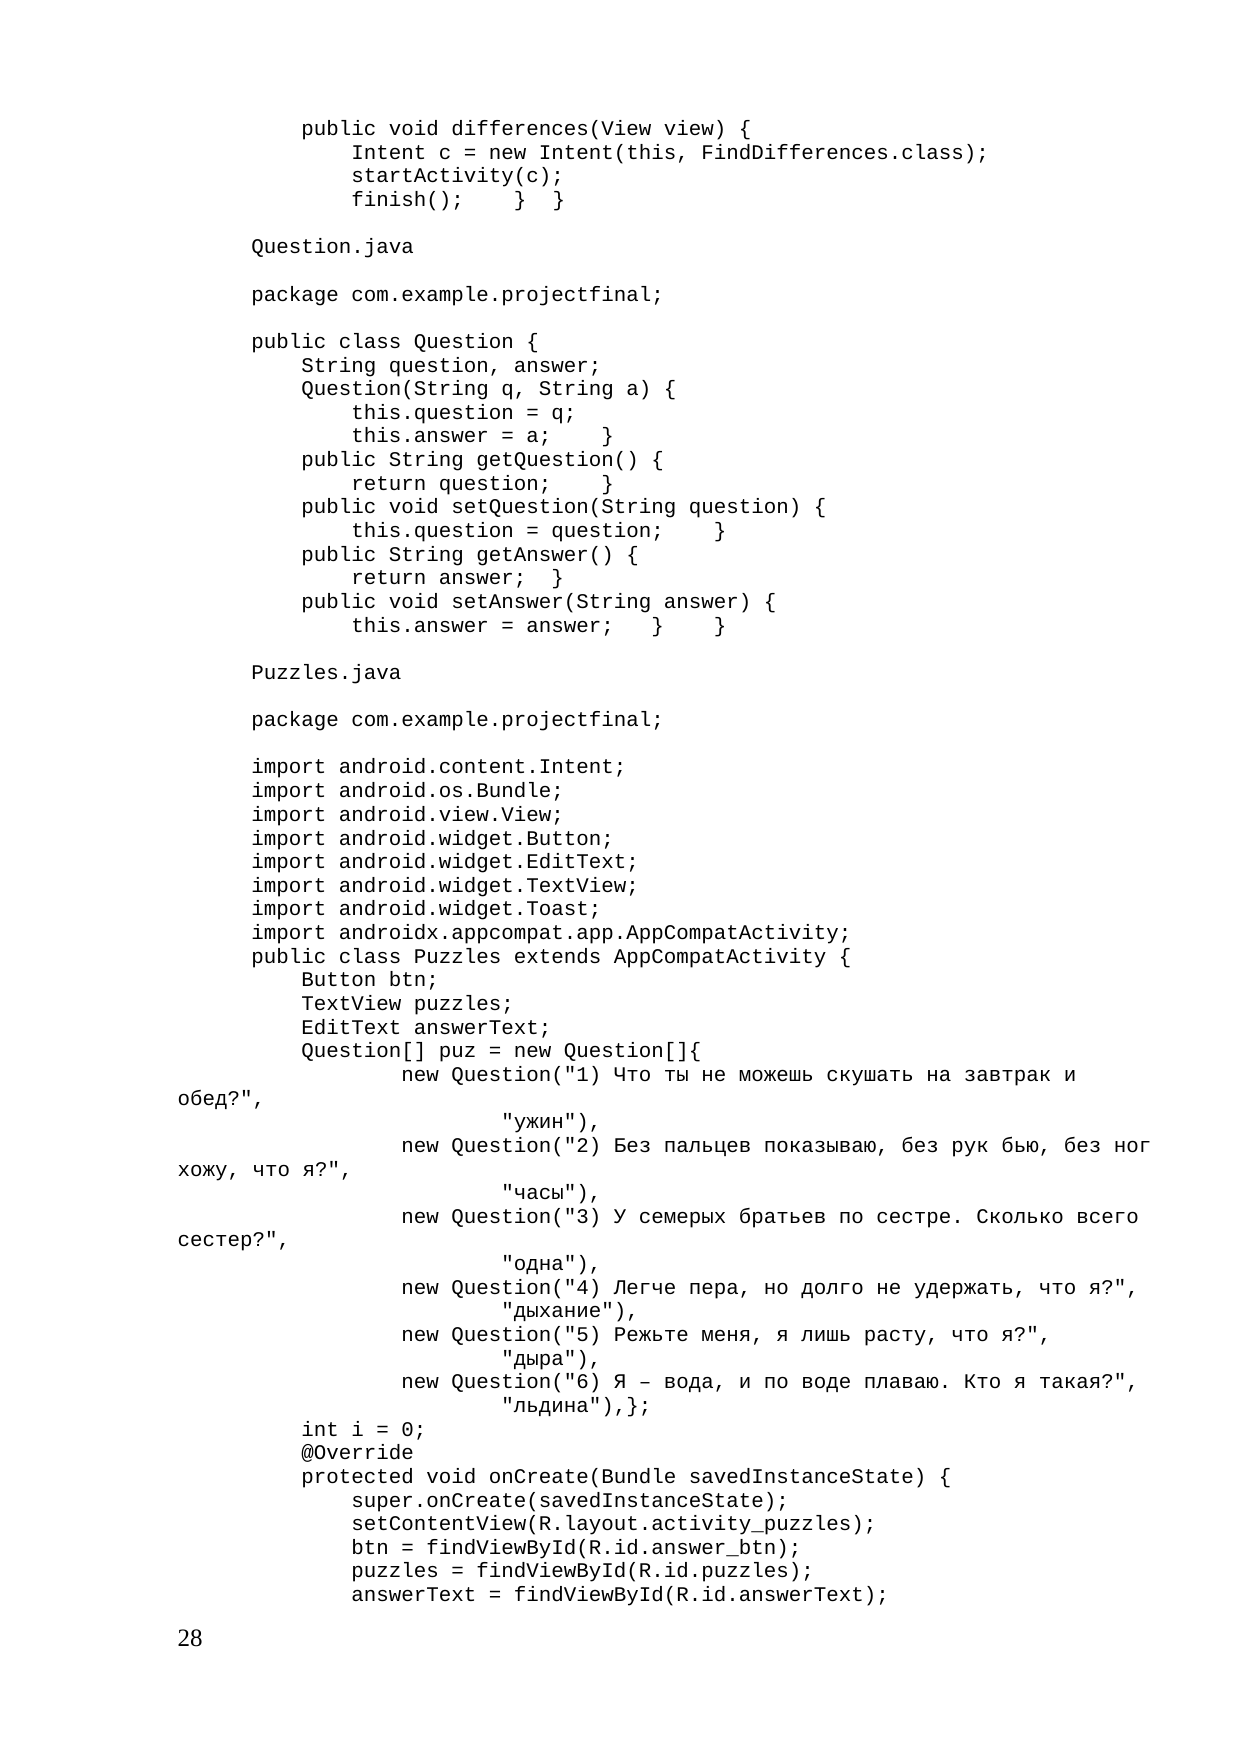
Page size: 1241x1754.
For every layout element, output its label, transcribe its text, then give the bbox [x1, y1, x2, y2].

text EditText answerText; [177, 1017, 1152, 1040]
text public class Question { [177, 331, 1152, 354]
text answerText = findViewById(R.id.answerText); [177, 1584, 1152, 1608]
text import android.content.Intent; [177, 757, 1152, 780]
text import android.os.Bundle; [177, 780, 1152, 804]
text finish(); } } [177, 189, 1152, 213]
text this.answer = answer; } } [177, 615, 1152, 638]
text return question; } [177, 473, 1152, 496]
text protected void onCreate(Bundle savedInstanceState) { [177, 1466, 1152, 1489]
text public String getAnswer() { [177, 544, 1152, 567]
text new Question("5) Режьте меня, я лишь расту, что я?", [177, 1324, 1152, 1348]
text new Question("2) Без пальцев показываю, без рук бью, без ног хожу, что я?", [177, 1135, 1152, 1182]
text return answer; } [177, 567, 1152, 591]
text import android.view.View; [177, 804, 1152, 827]
text Puzzles.java [177, 662, 1152, 686]
text import androidx.appcompat.app.AppCompatActivity; [177, 922, 1152, 946]
text Question[] puz = new Question[]{ [177, 1040, 1152, 1064]
text "дыхание"), [177, 1300, 1152, 1324]
text import android.widget.Toast; [177, 898, 1152, 922]
text package com.example.projectfinal; [177, 284, 1152, 307]
text this.question = q; [177, 402, 1152, 426]
text public class Puzzles extends AppCompatActivity { [177, 946, 1152, 969]
text new Question("1) Что ты не можешь скушать на завтрак и обед?", [177, 1064, 1152, 1111]
text Question.java [177, 236, 1152, 260]
text this.answer = a; } [177, 426, 1152, 449]
text import android.widget.EditText; [177, 851, 1152, 875]
text puzzles = findViewById(R.id.puzzles); [177, 1561, 1152, 1584]
text import android.widget.TextView; [177, 875, 1152, 898]
text "одна"), [177, 1253, 1152, 1277]
text String question, answer; [177, 354, 1152, 378]
text public void setAnswer(String answer) { [177, 591, 1152, 615]
text new Question("4) Легче пера, но долго не удержать, что я?", [177, 1277, 1152, 1300]
text TextView puzzles; [177, 993, 1152, 1017]
text public String getQuestion() { [177, 449, 1152, 473]
text int i = 0; [177, 1419, 1152, 1442]
text startActivity(с); [177, 165, 1152, 189]
text super.onCreate(savedInstanceState); [177, 1489, 1152, 1513]
text Question(String q, String a) { [177, 378, 1152, 402]
text btn = findViewById(R.id.answer_btn); [177, 1537, 1152, 1561]
text "часы"), [177, 1182, 1152, 1206]
text public void setQuestion(String question) { [177, 496, 1152, 520]
text @Override [177, 1442, 1152, 1466]
text Button btn; [177, 969, 1152, 993]
text import android.widget.Button; [177, 827, 1152, 851]
text this.question = question; } [177, 520, 1152, 544]
text Intent с = new Intent(this, FindDifferences.class); [177, 142, 1152, 165]
text package com.example.projectfinal; [177, 709, 1152, 733]
text new Question("3) У семерых братьев по сестре. Сколько всего сестер?", [177, 1206, 1152, 1253]
text "ужин"), [177, 1111, 1152, 1135]
text "дыра"), [177, 1348, 1152, 1371]
text "льдина"),}; [177, 1395, 1152, 1419]
text setContentView(R.layout.activity_puzzles); [177, 1513, 1152, 1537]
text public void differences(View view) { [177, 118, 1152, 142]
text new Question("6) Я – вода, и по воде плаваю. Кто я такая?", [177, 1371, 1152, 1395]
